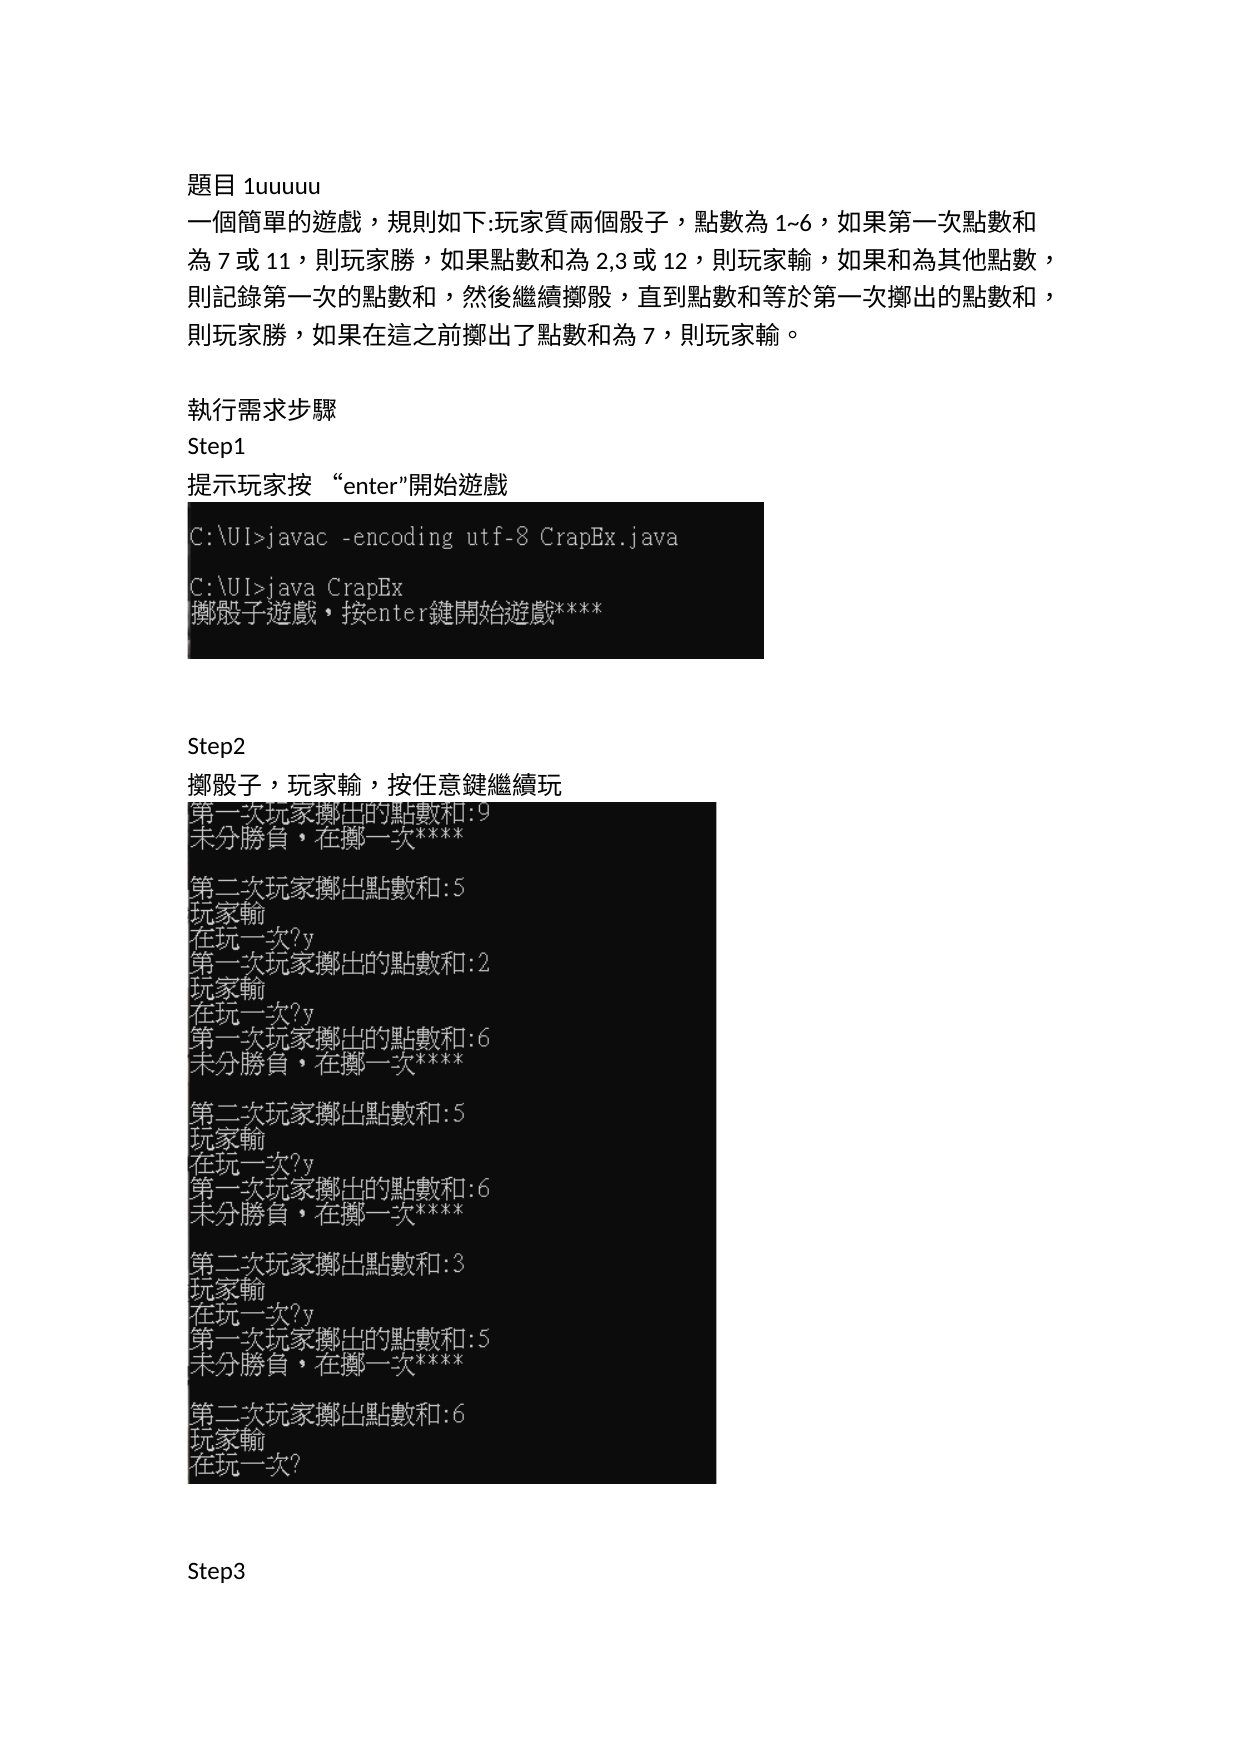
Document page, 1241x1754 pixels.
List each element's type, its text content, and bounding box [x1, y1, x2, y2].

text Step1 [187, 427, 1053, 464]
text 題目1uuuuu [187, 164, 1053, 202]
text Step2 [187, 727, 1053, 764]
text Step3 [187, 1552, 1053, 1589]
text 執行需求步驟 [187, 389, 1053, 427]
text 擲骰子，玩家輸，按任意鍵繼續玩 [187, 764, 1053, 802]
text 提示玩家按 “enter”開始遊戲 [187, 464, 1053, 502]
text 一個簡單的遊戲，規則如下:玩家質兩個骰子，點數為1~6，如果第一次點數和為7或11，則玩家勝，如果點數和為2,3或12，則玩家輸，如果和為其他點數，則記錄第一次的點數和，然後繼續擲骰，直到點數和等於第一次擲出的點數和，則玩家勝，如果在這之前擲出了點數和為7，則玩家輸。 [187, 202, 1053, 352]
